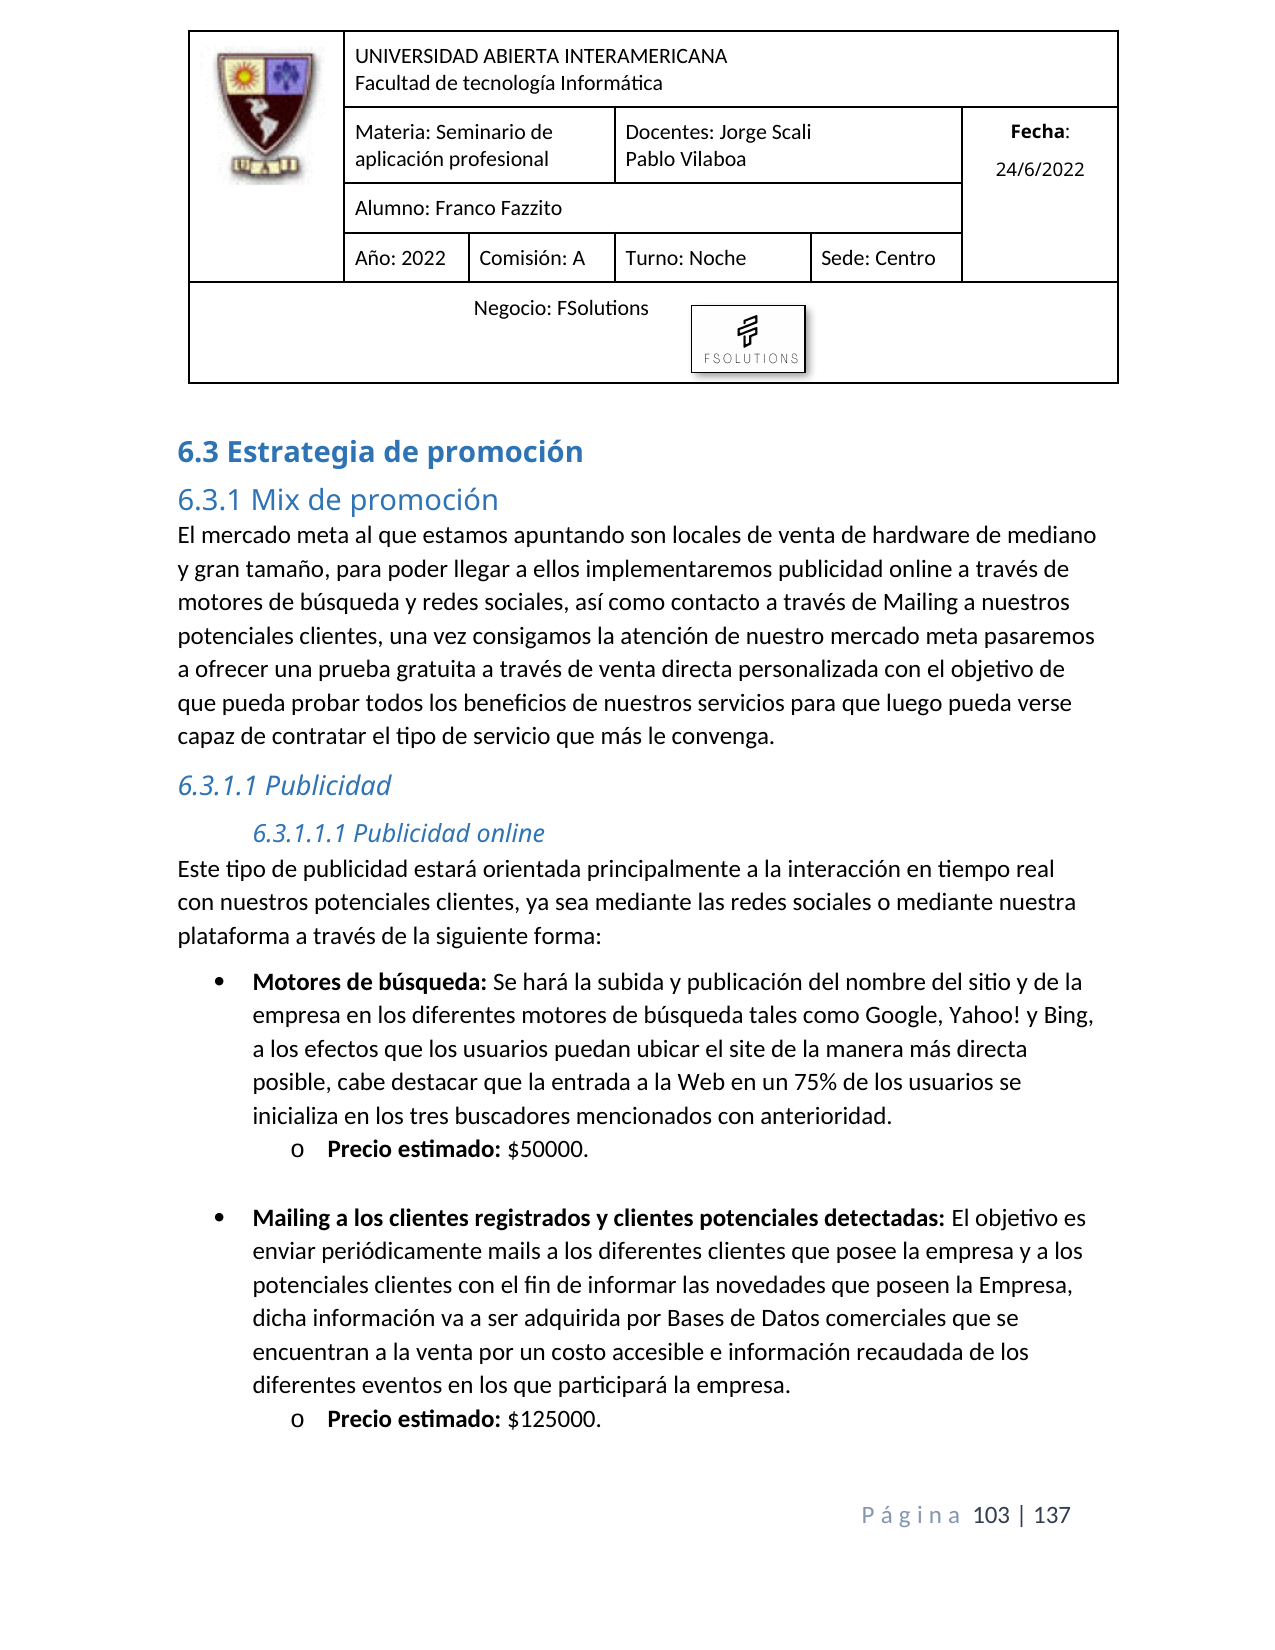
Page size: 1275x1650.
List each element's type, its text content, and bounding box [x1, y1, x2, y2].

list Motores de búsqueda: Se hará la subida y publicación del nombre del sitio y de la empresa en los diferentes motores de búsqueda tales como Google, Yahoo! y Bing, a los efectos que los usuarios puedan ubicar el site de la manera más directa posible, cabe destacar que la entrada a la Web en un 75% de los usuarios se inicializa en los tres buscadores mencionados con anterioridad. [215, 966, 1098, 1131]
subtitle 6.3.1.1 Publicidad [177, 766, 1098, 803]
list Precio estimado: $125000. [290, 1403, 1098, 1435]
list Precio estimado: $50000. [290, 1133, 1098, 1165]
text El mercado meta al que estamos apuntando son locales de venta de hardware de mediano y gran tamaño, para poder llegar a ellos implementaremos publicidad online a través de motores de búsqueda y redes sociales, así como contacto a través de Mailing a nuestros potenciales clientes, una vez consigamos la atención de nuestro mercado meta pasaremos a ofrecer una prueba gratuita a través de venta directa personalizada con el objetivo de que pueda probar todos los beneficios de nuestros servicios para que luego pueda verse capaz de contratar el tipo de servicio que más le convenga. [177, 519, 1098, 751]
picture [692, 306, 804, 372]
subtitle 6.3 Estrategia de promoción [177, 431, 1098, 471]
subtitle 6.3.1.1.1 Publicidad online [177, 815, 1098, 849]
list Mailing a los clientes registrados y clientes potenciales detectadas: El objetivo es enviar periódicamente mails a los diferentes clientes que posee la empresa y a los potenciales clientes con el fin de informar las novedades que poseen la Empresa, dicha información va a ser adquirida por Bases de Datos comerciales que se encuentran a la venta por un costo accesible e información recaudada de los diferentes eventos en los que participará la empresa. [215, 1202, 1098, 1400]
text Este tipo de publicidad estará orientada principalmente a la interacción en tiempo real con nuestros potenciales clientes, ya sea mediante las redes sociales o mediante nuestra plataforma a través de la siguiente forma: [177, 853, 1098, 950]
subtitle 6.3.1 Mix de promoción [177, 479, 1098, 519]
picture [198, 42, 332, 192]
